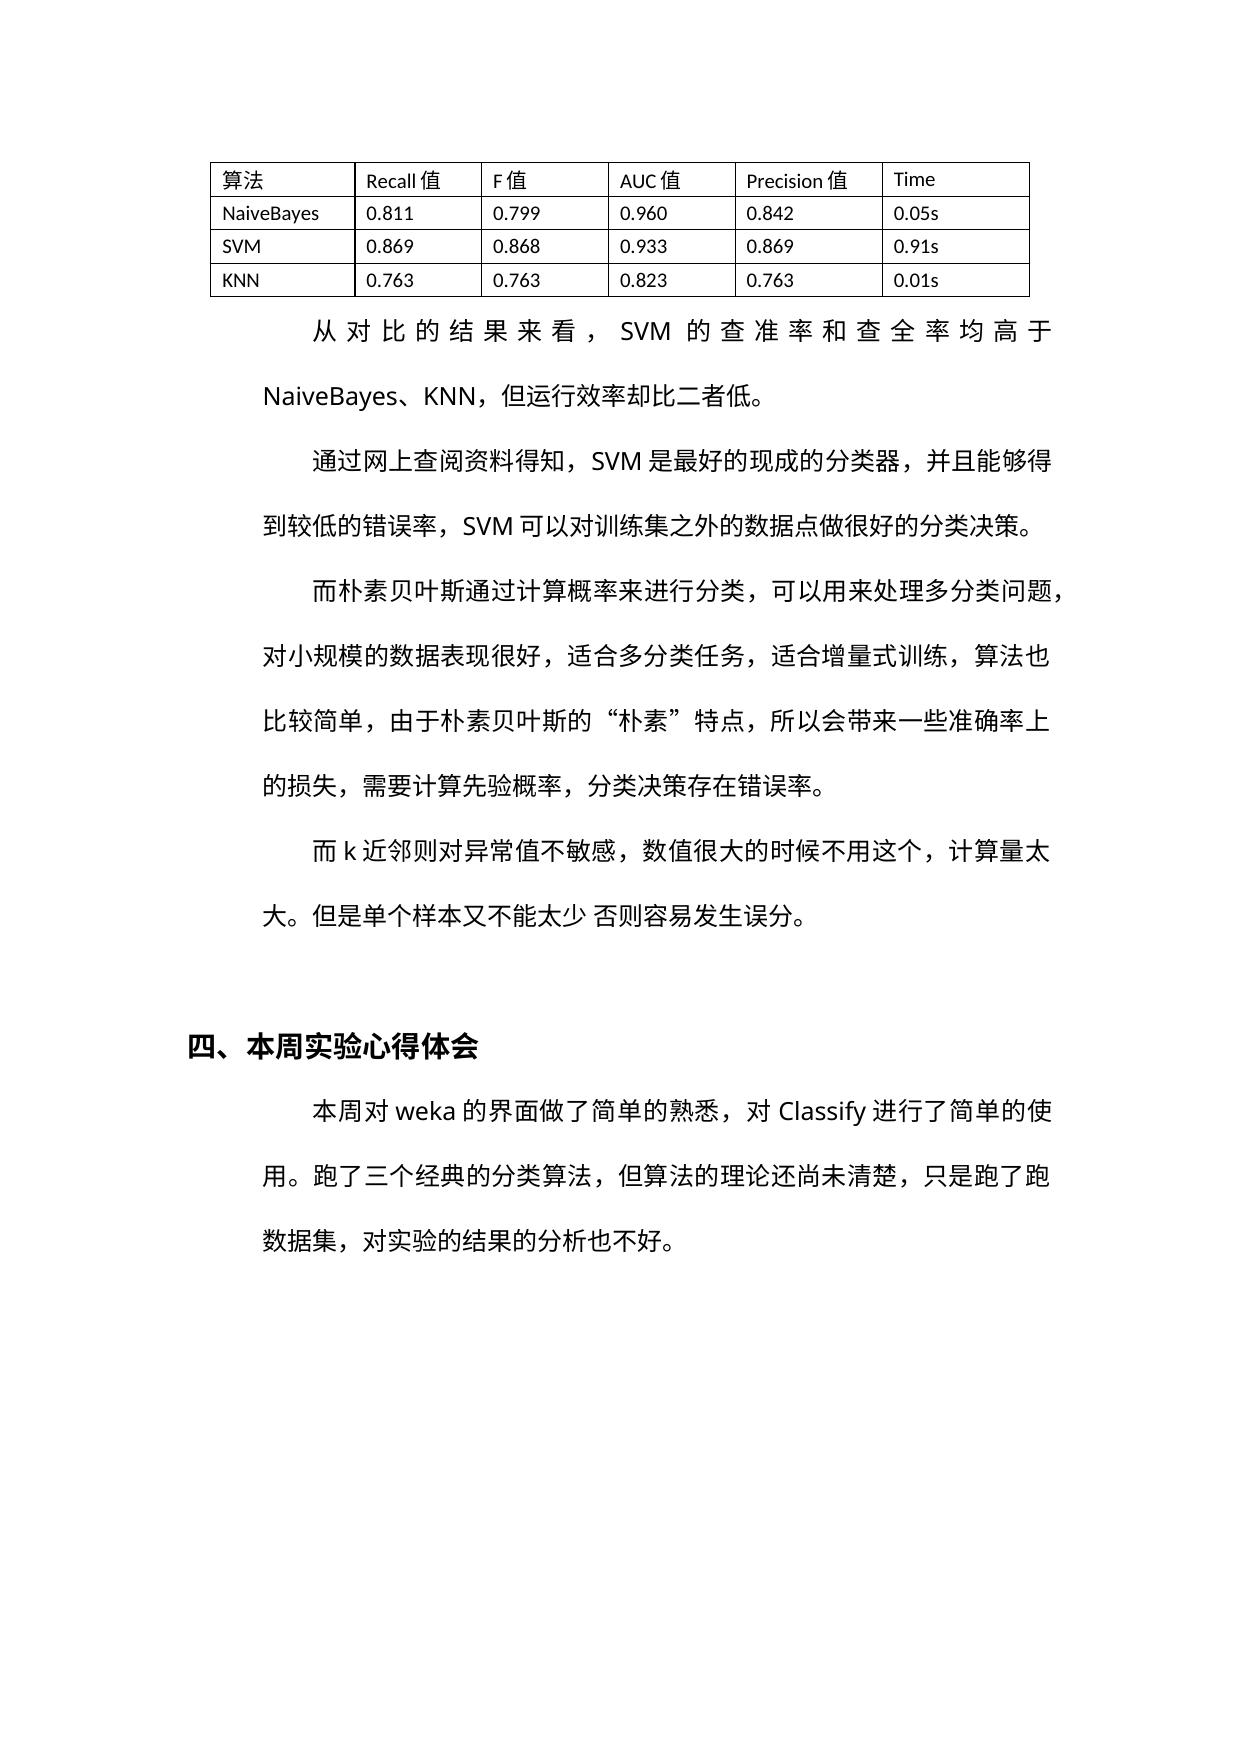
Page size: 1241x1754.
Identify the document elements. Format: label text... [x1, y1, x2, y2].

table_cell 0.763 [736, 264, 882, 296]
table_header AUC值 [609, 163, 735, 196]
table_cell 0.01s [883, 264, 1029, 296]
table_cell 0.868 [482, 230, 608, 263]
table_header Time [883, 163, 1029, 196]
list 而k近邻则对异常值不敏感，数值很大的时候不用这个，计算量太大。但是单个样本又不能太少 否则容易发生误分。 [262, 817, 1053, 947]
table_cell 0.05s [883, 197, 1029, 229]
table_header 算法 [211, 163, 354, 196]
table_cell 0.811 [356, 197, 481, 229]
table_cell 0.799 [482, 197, 608, 229]
table_cell 0.933 [609, 230, 735, 263]
table_cell 0.842 [736, 197, 882, 229]
table_cell SVM [211, 230, 354, 263]
table_header Recall值 [356, 163, 481, 196]
table_header Precision值 [736, 163, 882, 196]
table_cell 0.763 [356, 264, 481, 296]
list 从对比的结果来看，SVM的查准率和查全率均高于NaiveBayes、KNN，但运行效率却比二者低。 [262, 297, 1053, 427]
table_cell 0.763 [482, 264, 608, 296]
table_cell 0.869 [356, 230, 481, 263]
table_cell 0.869 [736, 230, 882, 263]
list 通过网上查阅资料得知，SVM是最好的现成的分类器，并且能够得到较低的错误率，SVM可以对训练集之外的数据点做很好的分类决策。 [262, 427, 1053, 557]
list 本周对weka的界面做了简单的熟悉，对Classify进行了简单的使用。跑了三个经典的分类算法，但算法的理论还尚未清楚，只是跑了跑数据集，对实验的结果的分析也不好。 [262, 1077, 1053, 1272]
table_cell KNN [211, 264, 354, 296]
table_cell 0.960 [609, 197, 735, 229]
table_header F值 [482, 163, 608, 196]
table_cell NaiveBayes [211, 197, 354, 229]
text 四、本周实验心得体会 [187, 1012, 1053, 1077]
list 而朴素贝叶斯通过计算概率来进行分类，可以用来处理多分类问题，对小规模的数据表现很好，适合多分类任务，适合增量式训练，算法也比较简单，由于朴素贝叶斯的“朴素”特点，所以会带来一些准确率上的损失，需要计算先验概率，分类决策存在错误率。 [262, 557, 1053, 817]
table_cell 0.823 [609, 264, 735, 296]
table_cell 0.91s [883, 230, 1029, 263]
